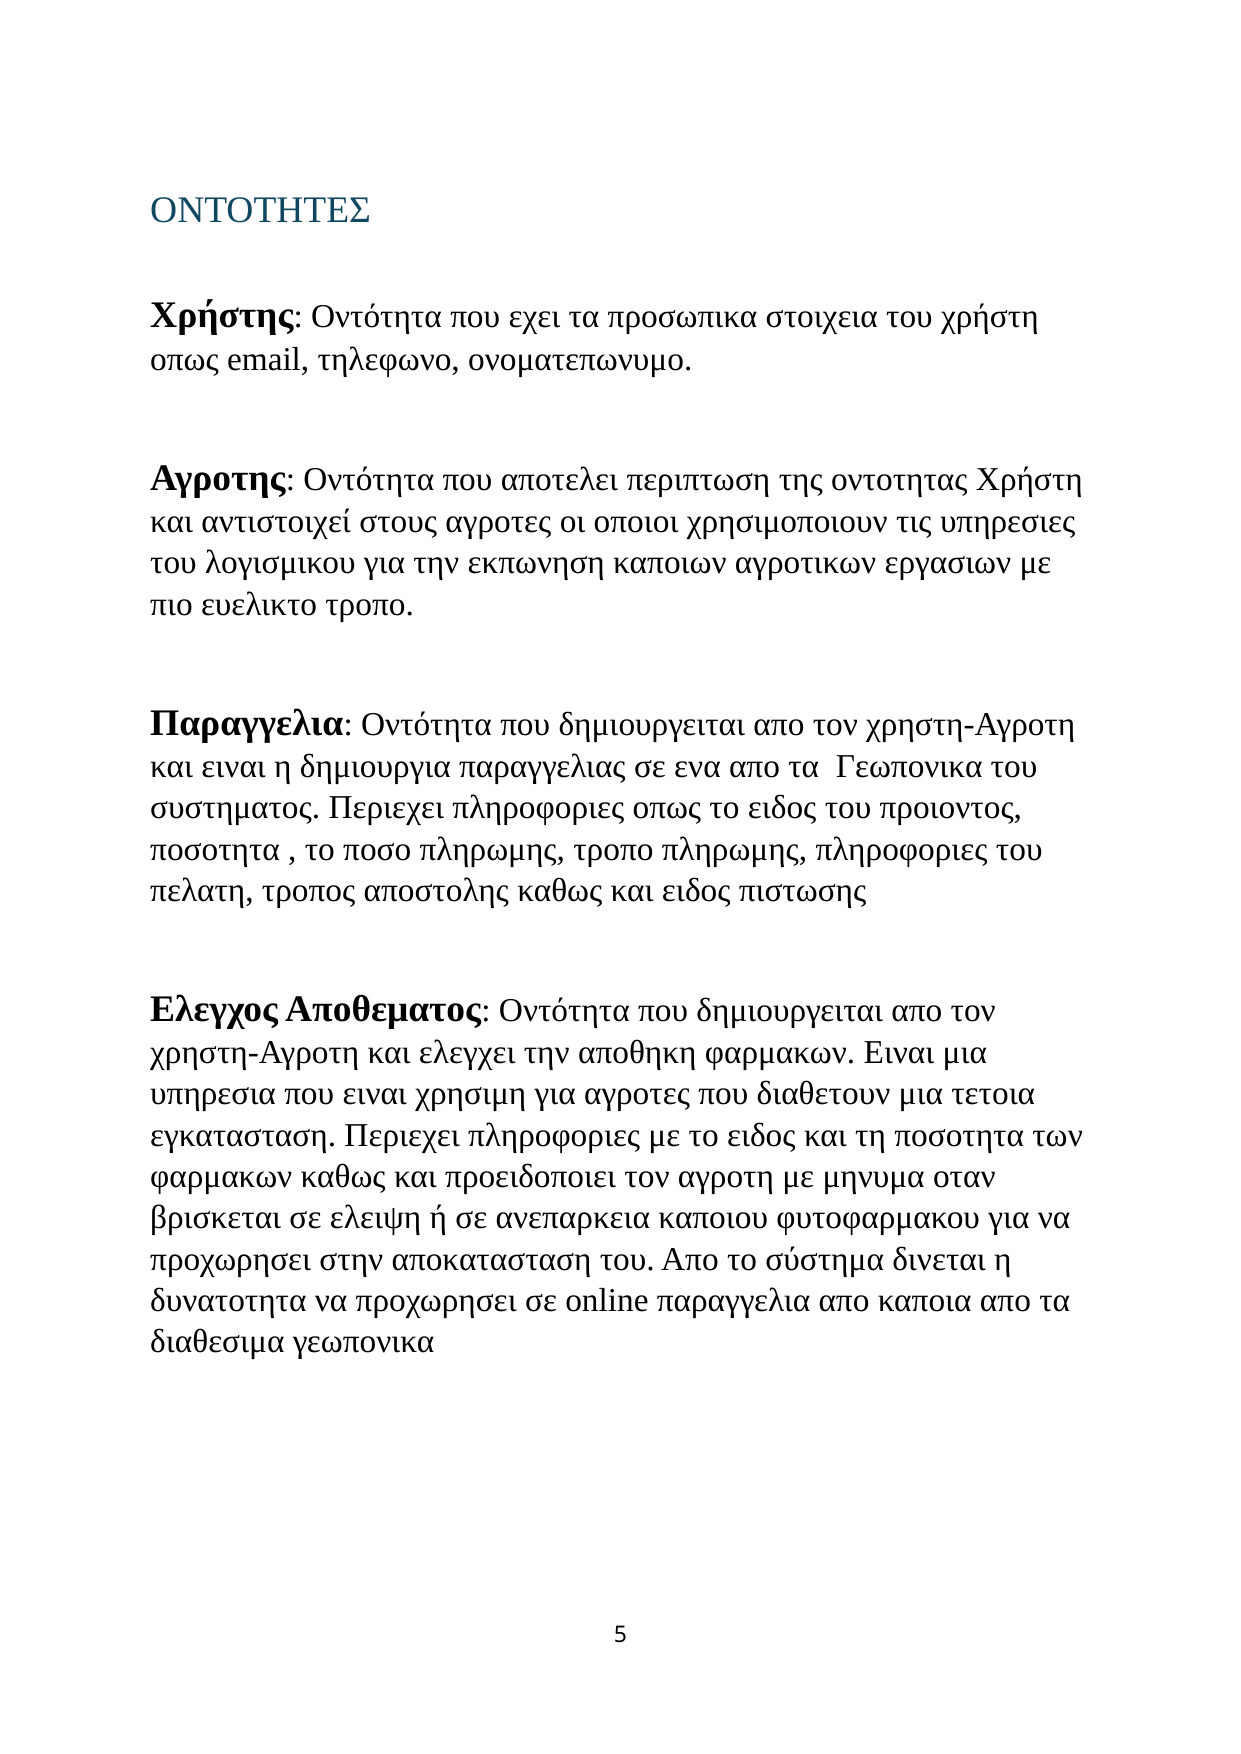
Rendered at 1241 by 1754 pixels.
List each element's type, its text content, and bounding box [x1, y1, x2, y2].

text Παραγγελια: Οντότητα που δημιουργειται απο τον χρηστη-Αγροτη και ειναι η δημιουργια παραγγελιας σε ενα απο τα Γεωπονικα του συστηματος. Περιεχει πληροφοριες οπως το ειδος του προιοντος, ποσοτητα , το ποσο πληρωμης, τροπο πληρωμης, πληροφοριες του πελατη, τροπος αποστολης καθως και ειδος πιστωσης [150, 700, 1090, 908]
text Χρήστης: Οντότητα που εχει τα προσωπικα στοιχεια του χρήστη οπως email, τηλεφωνο, ονοματεπωνυμο. [150, 293, 1090, 377]
text Αγροτης: Οντότητα που αποτελει περιπτωση της οντοτητας Χρήστη και αντιστοιχεί στους αγροτες οι οποιοι χρησιμοποιουν τις υπηρεσιες του λογισμικου για την εκπωνηση καποιων αγροτικων εργασιων με πιο ευελικτο τροπο. [150, 455, 1090, 622]
subtitle ΟΝΤΟΤΗΤΕΣ [150, 187, 1090, 231]
text Ελεγχος Αποθεματος: Οντότητα που δημιουργειται απο τον χρηστη-Αγροτη και ελεγχει την αποθηκη φαρμακων. Ειναι μια υπηρεσια που ειναι χρησιμη για αγροτες που διαθετουν μια τετοια εγκατασταση. Περιεχει πληροφοριες με το ειδος και τη ποσοτητα των φαρμακων καθως και προειδοποιει τον αγροτη με μηνυμα οταν βρισκεται σε ελειψη ή σε ανεπαρκεια καποιου φυτοφαρμακου για να προχωρησει στην αποκατασταση του. Απο το σύστημα δινεται η δυνατοτητα να προχωρησει σε online παραγγελια απο καποια απο τα διαθεσιμα γεωπονικα [150, 986, 1090, 1360]
